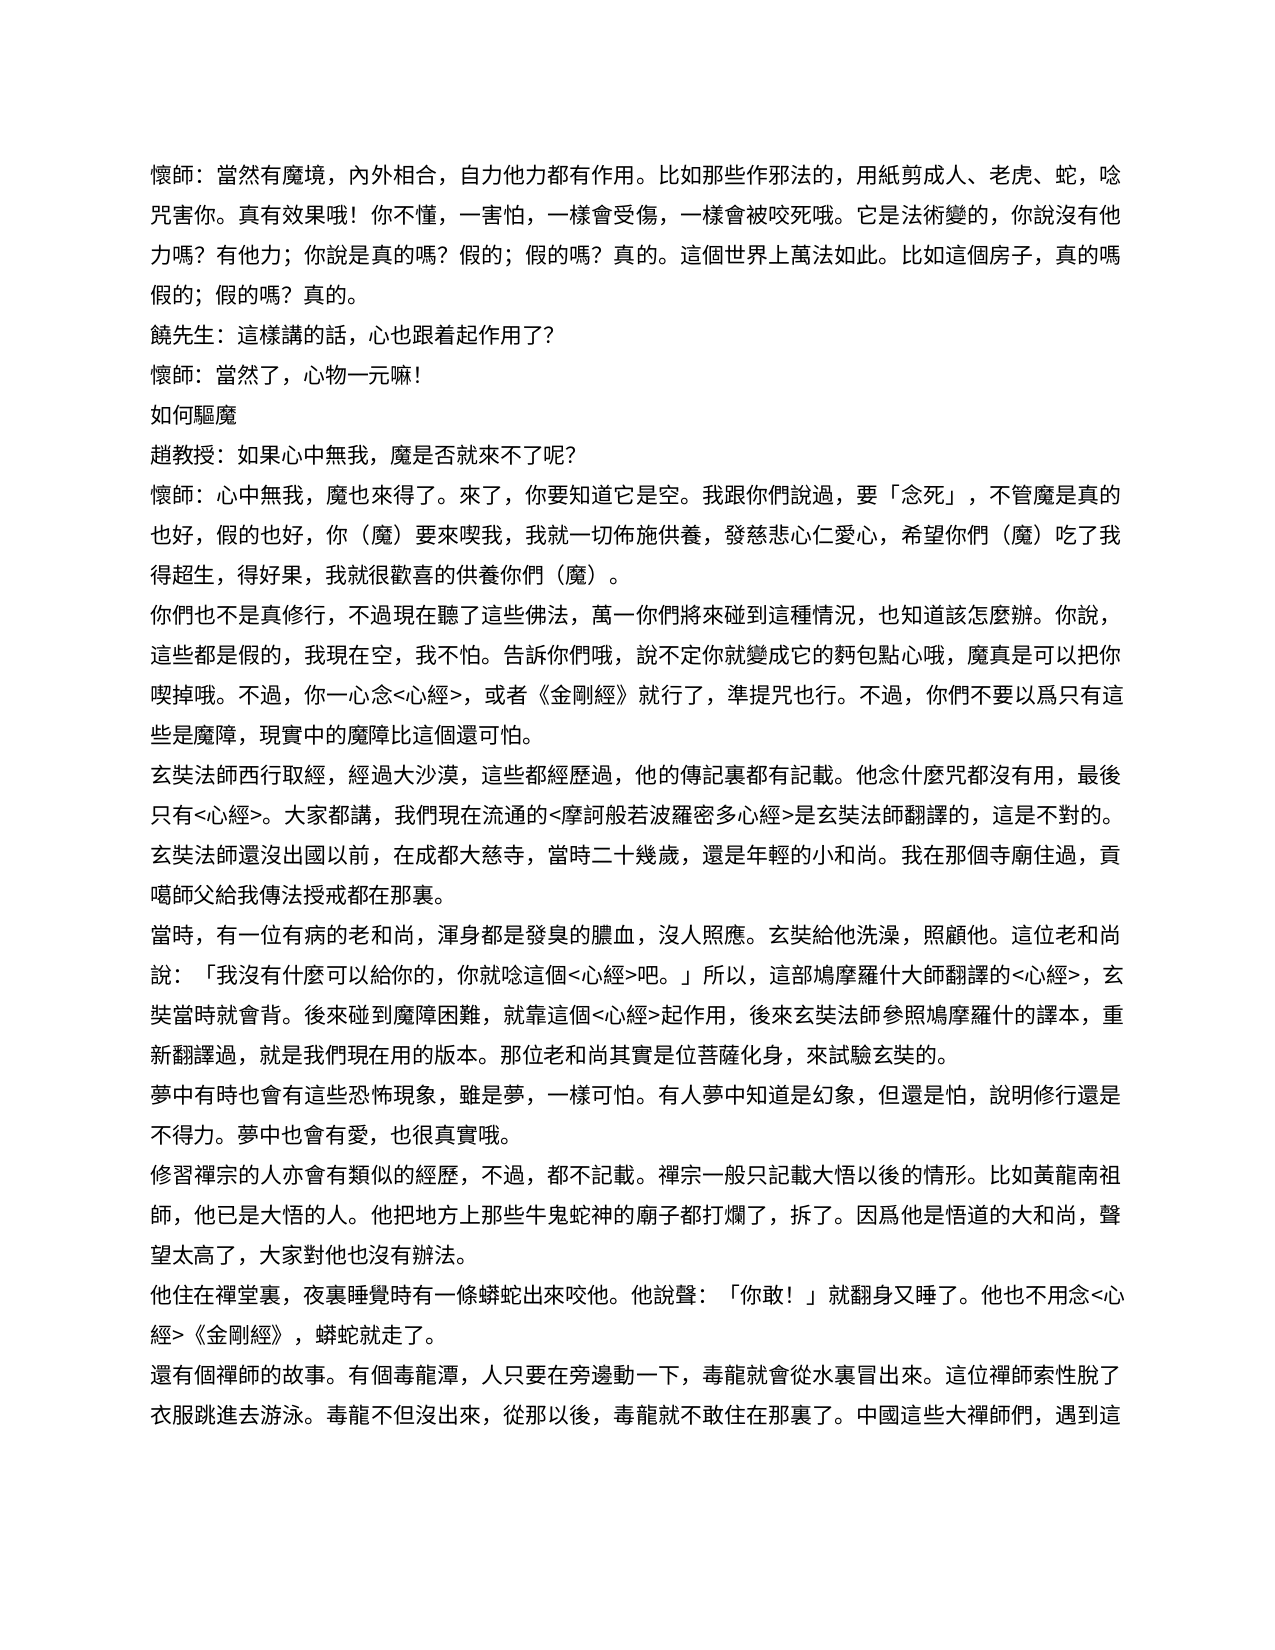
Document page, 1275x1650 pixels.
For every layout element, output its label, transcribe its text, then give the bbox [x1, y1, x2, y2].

text 懷師：當然有魔境，內外相合，自力他力都有作用。比如那些作邪法的，用紙剪成人、老虎、蛇，唸咒害你。真有效果哦！你不懂，一害怕，一樣會受傷，一樣會被咬死哦。它是法術變的，你說沒有他力嗎？有他力；你說是真的嗎？假的；假的嗎？真的。這個世界上萬法如此。比如這個房子，真的嗎？假的；假的嗎？真的。 [150, 150, 1125, 310]
text 懷師：當然了，心物一元嘛！ [150, 350, 1125, 390]
text 你們也不是真修行，不過現在聽了這些佛法，萬一你們將來碰到這種情況，也知道該怎麼辦。你說，這些都是假的，我現在空，我不怕。告訴你們哦，說不定你就變成它的麪包點心哦，魔真是可以把你喫掉哦。不過，你一心念<心經>，或者《金剛經》就行了，準提咒也行。不過，你們不要以爲只有這些是魔障，現實中的魔障比這個還可怕。 [150, 590, 1125, 750]
text 玄奘法師西行取經，經過大沙漠，這些都經歷過，他的傳記裏都有記載。他念什麼咒都沒有用，最後只有<心經>。大家都講，我們現在流通的<摩訶般若波羅密多心經>是玄奘法師翻譯的，這是不對的。玄奘法師還沒出國以前，在成都大慈寺，當時二十幾歲，還是年輕的小和尚。我在那個寺廟住過，貢噶師父給我傳法授戒都在那裏。 [150, 750, 1125, 910]
text 修習禪宗的人亦會有類似的經歷，不過，都不記載。禪宗一般只記載大悟以後的情形。比如黃龍南祖師，他已是大悟的人。他把地方上那些牛鬼蛇神的廟子都打爛了，拆了。因爲他是悟道的大和尚，聲望太高了，大家對他也沒有辦法。 [150, 1150, 1125, 1270]
text 他住在禪堂裏，夜裏睡覺時有一條蟒蛇出來咬他。他說聲：「你敢！」就翻身又睡了。他也不用念<心經>《金剛經》，蟒蛇就走了。 [150, 1270, 1125, 1350]
text 懷師：心中無我，魔也來得了。來了，你要知道它是空。我跟你們說過，要「念死」，不管魔是真的也好，假的也好，你（魔）要來喫我，我就一切佈施供養，發慈悲心仁愛心，希望你們（魔）吃了我得超生，得好果，我就很歡喜的供養你們（魔）。 [150, 470, 1125, 590]
text 如何驅魔 [150, 390, 1125, 430]
text 趙教授：如果心中無我，魔是否就來不了呢？ [150, 430, 1125, 470]
text 饒先生：這樣講的話，心也跟着起作用了？ [150, 310, 1125, 350]
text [150, 1350, 1125, 1430]
text 夢中有時也會有這些恐怖現象，雖是夢，一樣可怕。有人夢中知道是幻象，但還是怕，說明修行還是不得力。夢中也會有愛，也很真實哦。 [150, 1070, 1125, 1150]
text 當時，有一位有病的老和尚，渾身都是發臭的膿血，沒人照應。玄奘給他洗澡，照顧他。這位老和尚說：「我沒有什麼可以給你的，你就唸這個<心經>吧。」所以，這部鳩摩羅什大師翻譯的<心經>，玄奘當時就會背。後來碰到魔障困難，就靠這個<心經>起作用，後來玄奘法師參照鳩摩羅什的譯本，重新翻譯過，就是我們現在用的版本。那位老和尚其實是位菩薩化身，來試驗玄奘的。 [150, 910, 1125, 1070]
